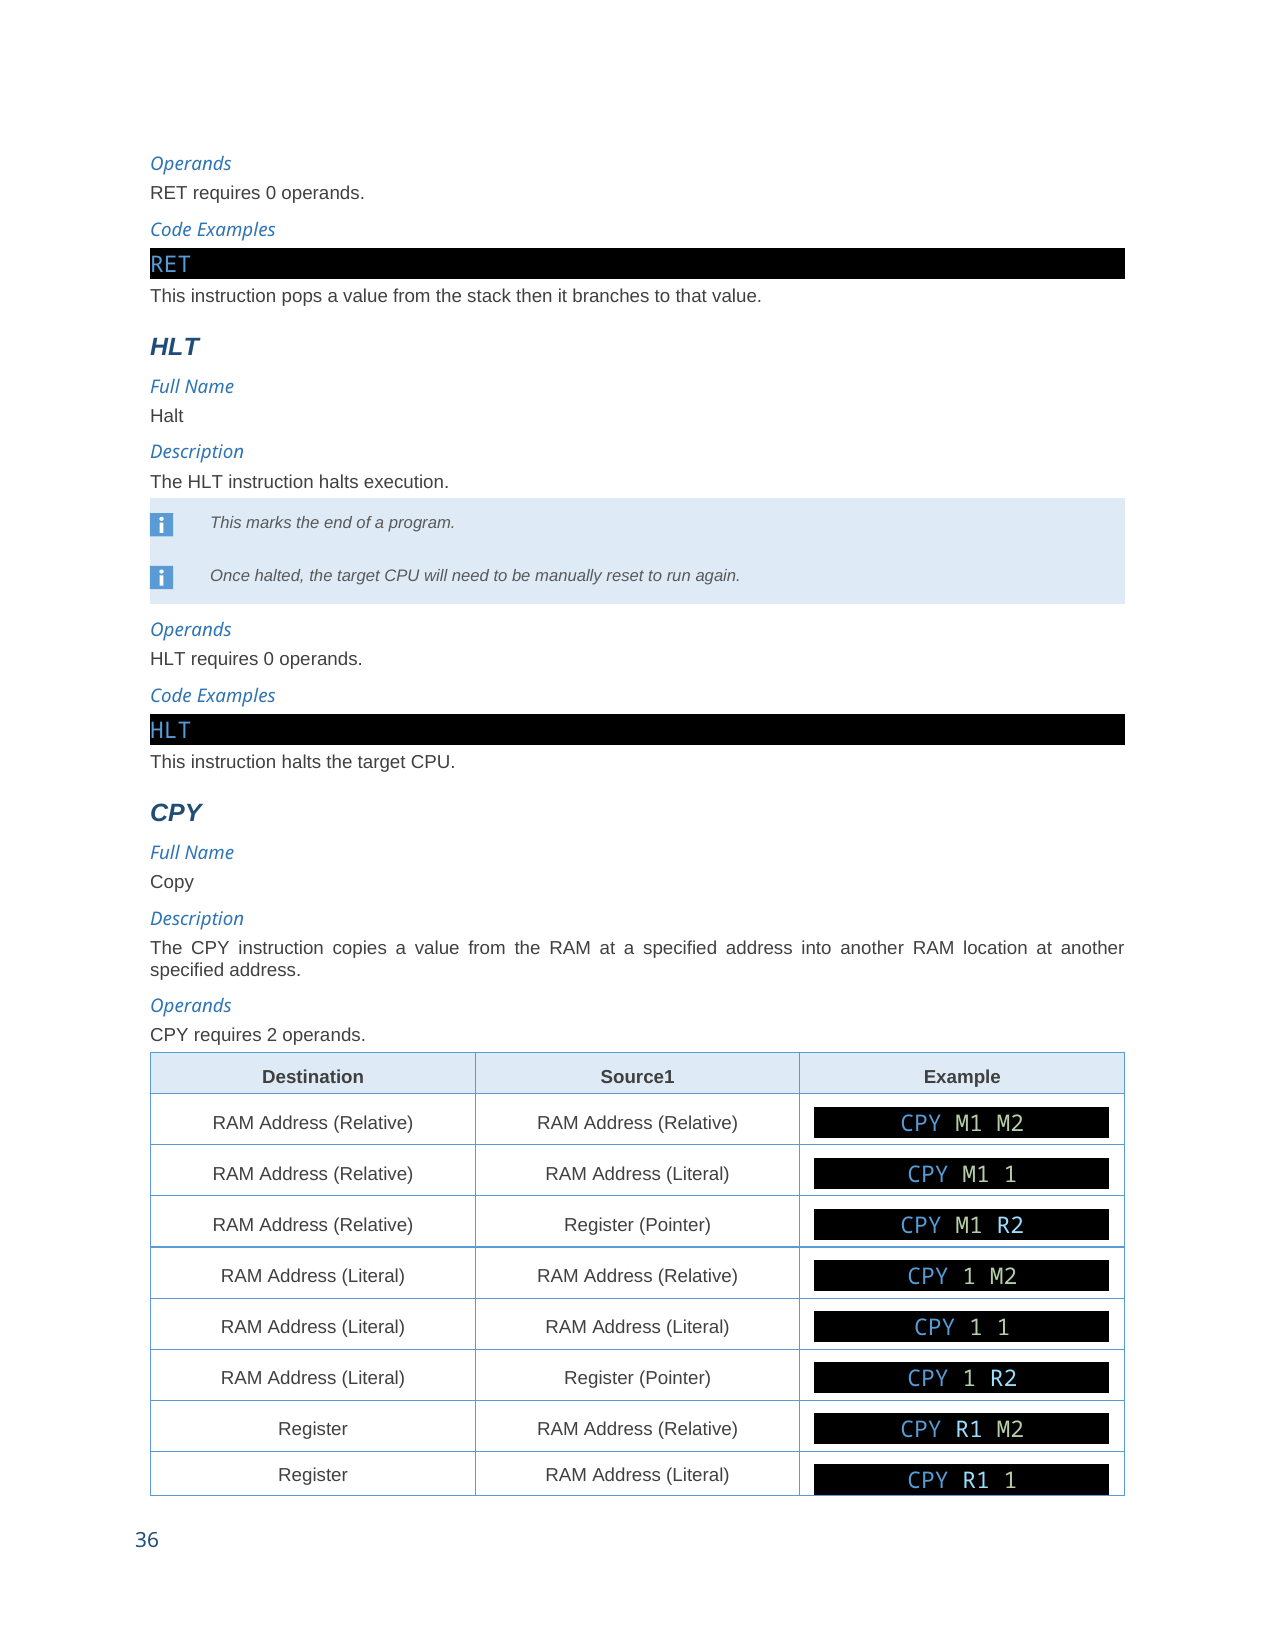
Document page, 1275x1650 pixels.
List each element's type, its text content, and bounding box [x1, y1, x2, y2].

subtitle Code Examples [150, 216, 1125, 241]
table_cell Register (Pointer) [476, 1196, 799, 1246]
table_cell RAM Address (Literal) [151, 1299, 475, 1348]
table_cell CPY M1 M2 [800, 1094, 1124, 1144]
subtitle HLT [150, 332, 1125, 360]
subtitle Description [150, 439, 1125, 464]
subtitle Operands [150, 992, 1125, 1018]
table_header Source1 [476, 1053, 799, 1093]
table_cell RAM Address (Relative) [476, 1094, 799, 1144]
subtitle Code Examples [150, 682, 1125, 708]
text This instruction halts the target CPU. [150, 751, 1125, 773]
table_cell RAM Address (Relative) [151, 1196, 475, 1246]
table_cell Register (Pointer) [476, 1350, 799, 1399]
table_header This marks the end of a program. [210, 498, 1125, 551]
table_cell CPY 1 1 [800, 1299, 1124, 1348]
subtitle Operands [150, 150, 1125, 176]
text The CPY instruction copies a value from the RAM at a specified address into another RAM location at another specified address. [150, 937, 1125, 980]
table_cell CPY 1 M2 [800, 1248, 1124, 1297]
text HLT [150, 714, 1125, 745]
subtitle Operands [150, 616, 1125, 642]
table_cell CPY R1 1 [800, 1452, 1124, 1495]
table_cell Register [151, 1452, 475, 1495]
table_header Example [800, 1053, 1124, 1093]
text Copy [150, 871, 1125, 892]
table_cell CPY 1 R2 [800, 1350, 1124, 1399]
table_cell CPY M1 1 [800, 1145, 1124, 1195]
table_cell Register [151, 1401, 475, 1451]
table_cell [476, 1452, 799, 1495]
table_cell CPY R1 M2 [800, 1401, 1124, 1451]
text CPY requires 2 operands. [150, 1024, 1125, 1046]
table_cell CPY M1 R2 [800, 1196, 1124, 1246]
table_cell RAM Address (Relative) [476, 1401, 799, 1451]
table_cell RAM Address (Literal) [151, 1350, 475, 1399]
table_cell RAM Address (Relative) [151, 1094, 475, 1144]
subtitle Description [150, 905, 1125, 931]
table_header Destination [151, 1053, 475, 1093]
text RET [150, 248, 1125, 279]
table_cell RAM Address (Relative) [151, 1145, 475, 1195]
table_cell RAM Address (Literal) [476, 1145, 799, 1195]
table_cell Once halted, the target CPU will need to be manually reset to run again. [210, 551, 1125, 604]
subtitle CPY [150, 798, 1125, 827]
subtitle Full Name [150, 839, 1125, 865]
table_cell RAM Address (Literal) [476, 1299, 799, 1348]
table_cell RAM Address (Relative) [476, 1248, 799, 1297]
text The HLT instruction halts execution. [150, 471, 1125, 492]
text HLT requires 0 operands. [150, 648, 1125, 669]
table_cell RAM Address (Literal) [151, 1248, 475, 1297]
text RET requires 0 operands. [150, 182, 1125, 203]
table_cell [150, 551, 210, 604]
table_header [150, 498, 210, 551]
subtitle Full Name [150, 373, 1125, 398]
text Halt [150, 405, 1125, 426]
text This instruction pops a value from the stack then it branches to that value. [150, 285, 1125, 307]
